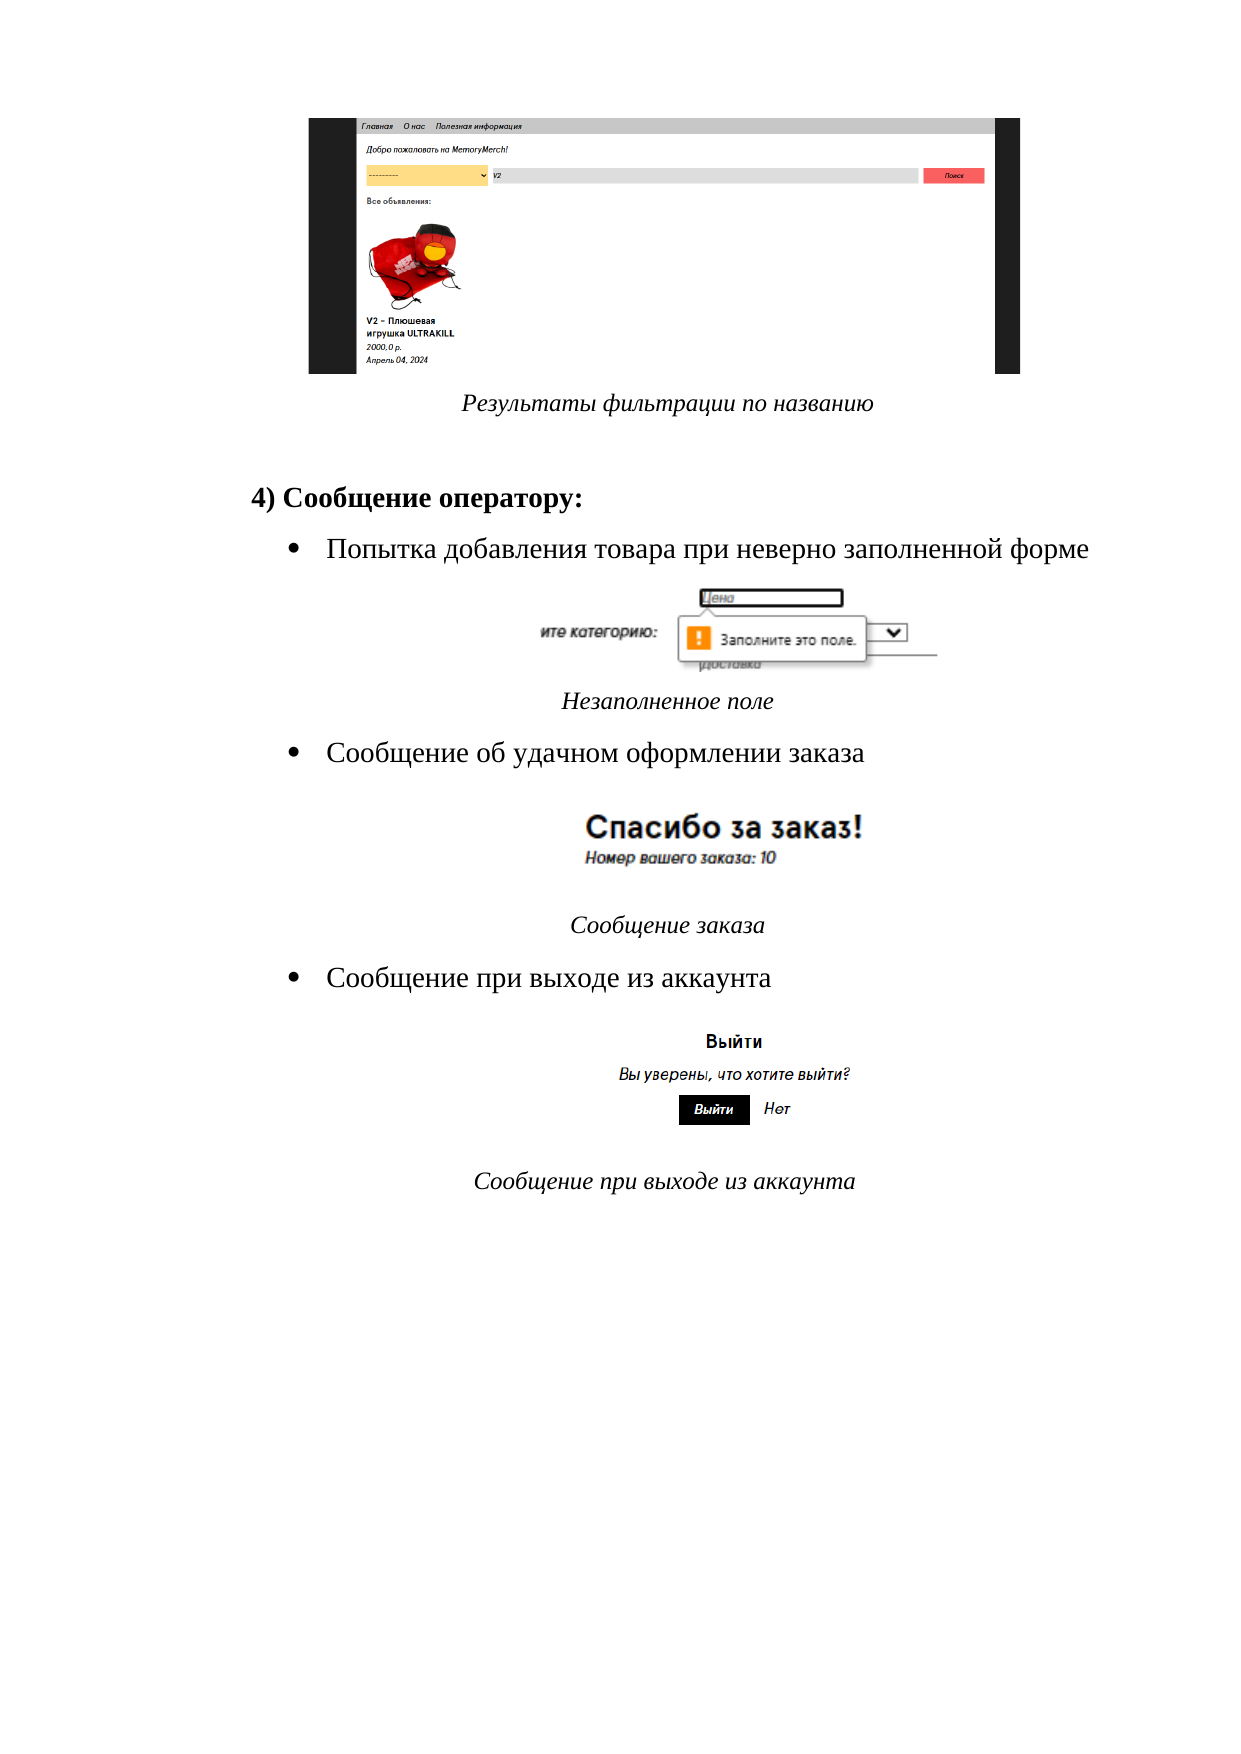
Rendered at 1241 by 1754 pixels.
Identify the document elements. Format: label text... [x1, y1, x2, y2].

text Результаты фильтрации по названию [177, 388, 1152, 416]
list Попытка добавления товара при неверно заполненной форме [288, 531, 1152, 564]
text Сообщение при выходе из аккаунта [177, 1166, 1152, 1195]
picture [568, 785, 910, 897]
list Сообщение при выходе из аккаунта [288, 960, 1152, 994]
text Сообщение заказа [177, 911, 1152, 939]
picture [540, 581, 938, 672]
text Незаполненное поле [177, 686, 1152, 714]
picture [498, 1010, 980, 1153]
picture [308, 118, 1021, 374]
list Сообщение об удачном оформлении заказа [288, 735, 1152, 769]
text 4) Сообщение оператору: [177, 480, 1152, 514]
